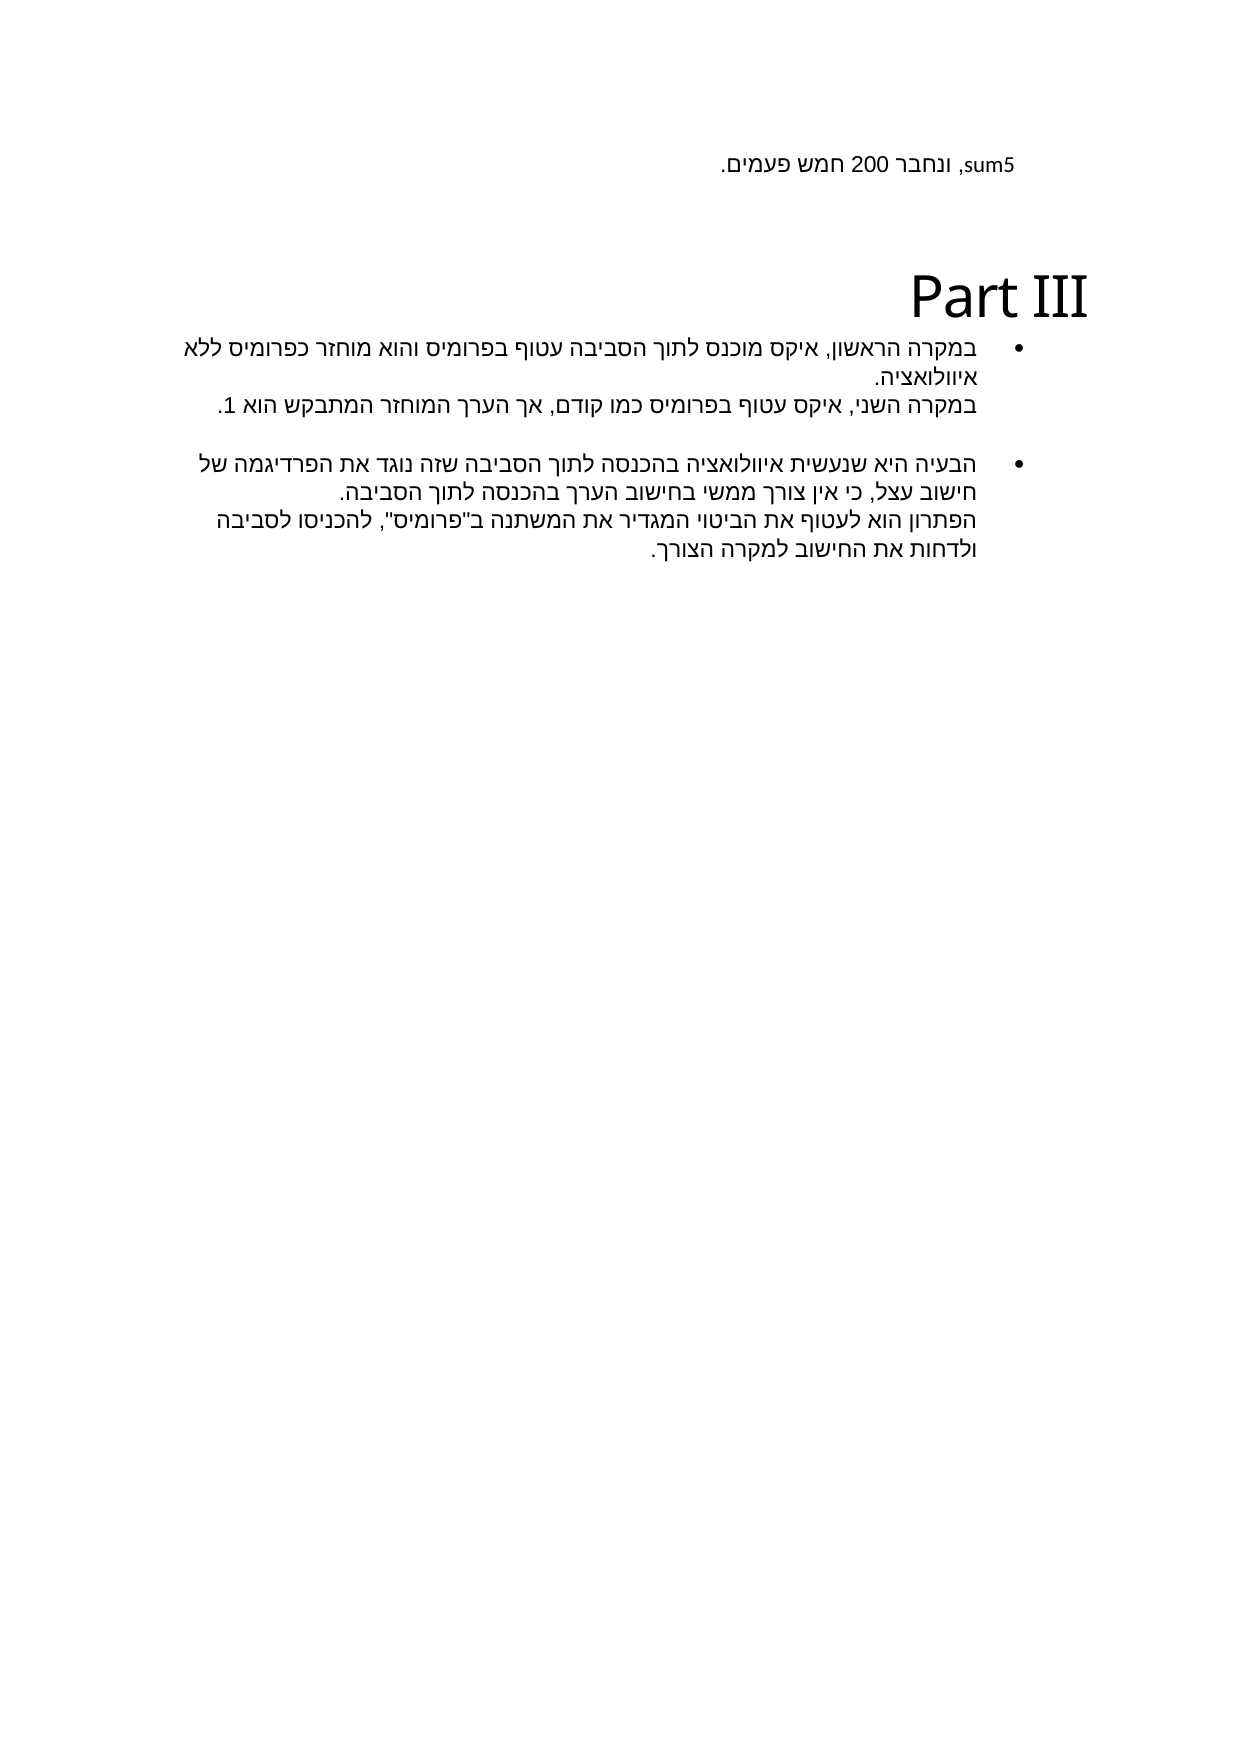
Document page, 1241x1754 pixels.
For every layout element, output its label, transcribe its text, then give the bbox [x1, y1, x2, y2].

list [150, 150, 1015, 237]
list במקרה הראשון, איקס מוכנס לתוך הסביבה עטוף בפרומיס והוא מוחזר כפרומיס ללא איוולואציה. במקרה השני, איקס עטוף בפרומיס כמו קודם, אך הערך המוחזר המתבקש הוא 1. [150, 335, 1015, 448]
title Part III [150, 256, 1090, 335]
list הבעיה היא שנעשית איוולואציה בהכנסה לתוך הסביבה שזה נוגד את הפרדיגמה של חישוב עצל, כי אין צורך ממשי בחישוב הערך בהכנסה לתוך הסביבה. הפתרון הוא לעטוף את הביטוי המגדיר את המשתנה ב"פרומיס", להכניסו לסביבה ולדחות את החישוב למקרה הצורך. [150, 451, 1015, 562]
